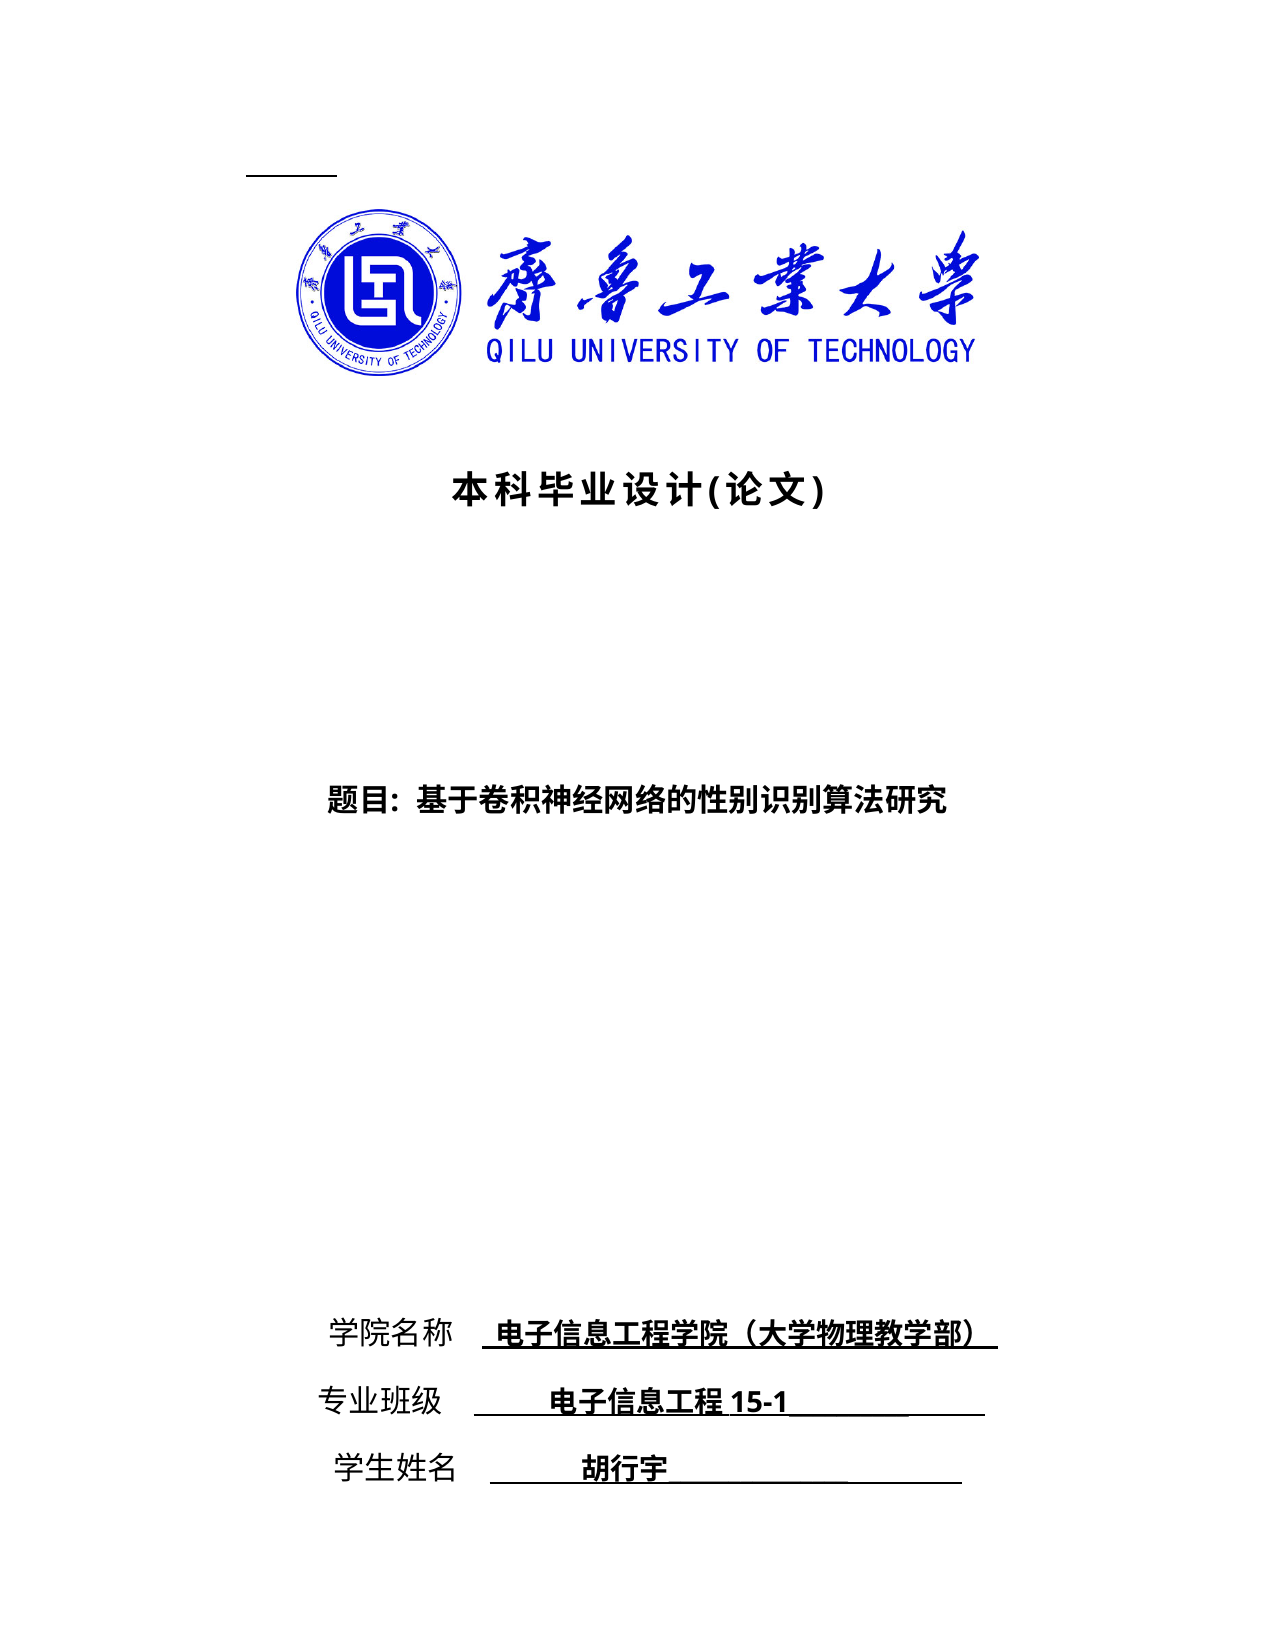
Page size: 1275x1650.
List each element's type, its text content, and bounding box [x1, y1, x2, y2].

text 学生姓名 胡行宇_______________ [187, 1443, 1087, 1489]
text 专业班级 电子信息工程15-1__________ [187, 1376, 1087, 1421]
text 题目: 基于卷积神经网络的性别识别算法研究 [187, 762, 1087, 824]
text 学院名称 电子信息工程学院（大学物理教学部） [187, 1308, 1087, 1353]
picture [296, 209, 979, 376]
text 本科毕业设计(论文) [187, 460, 1087, 515]
